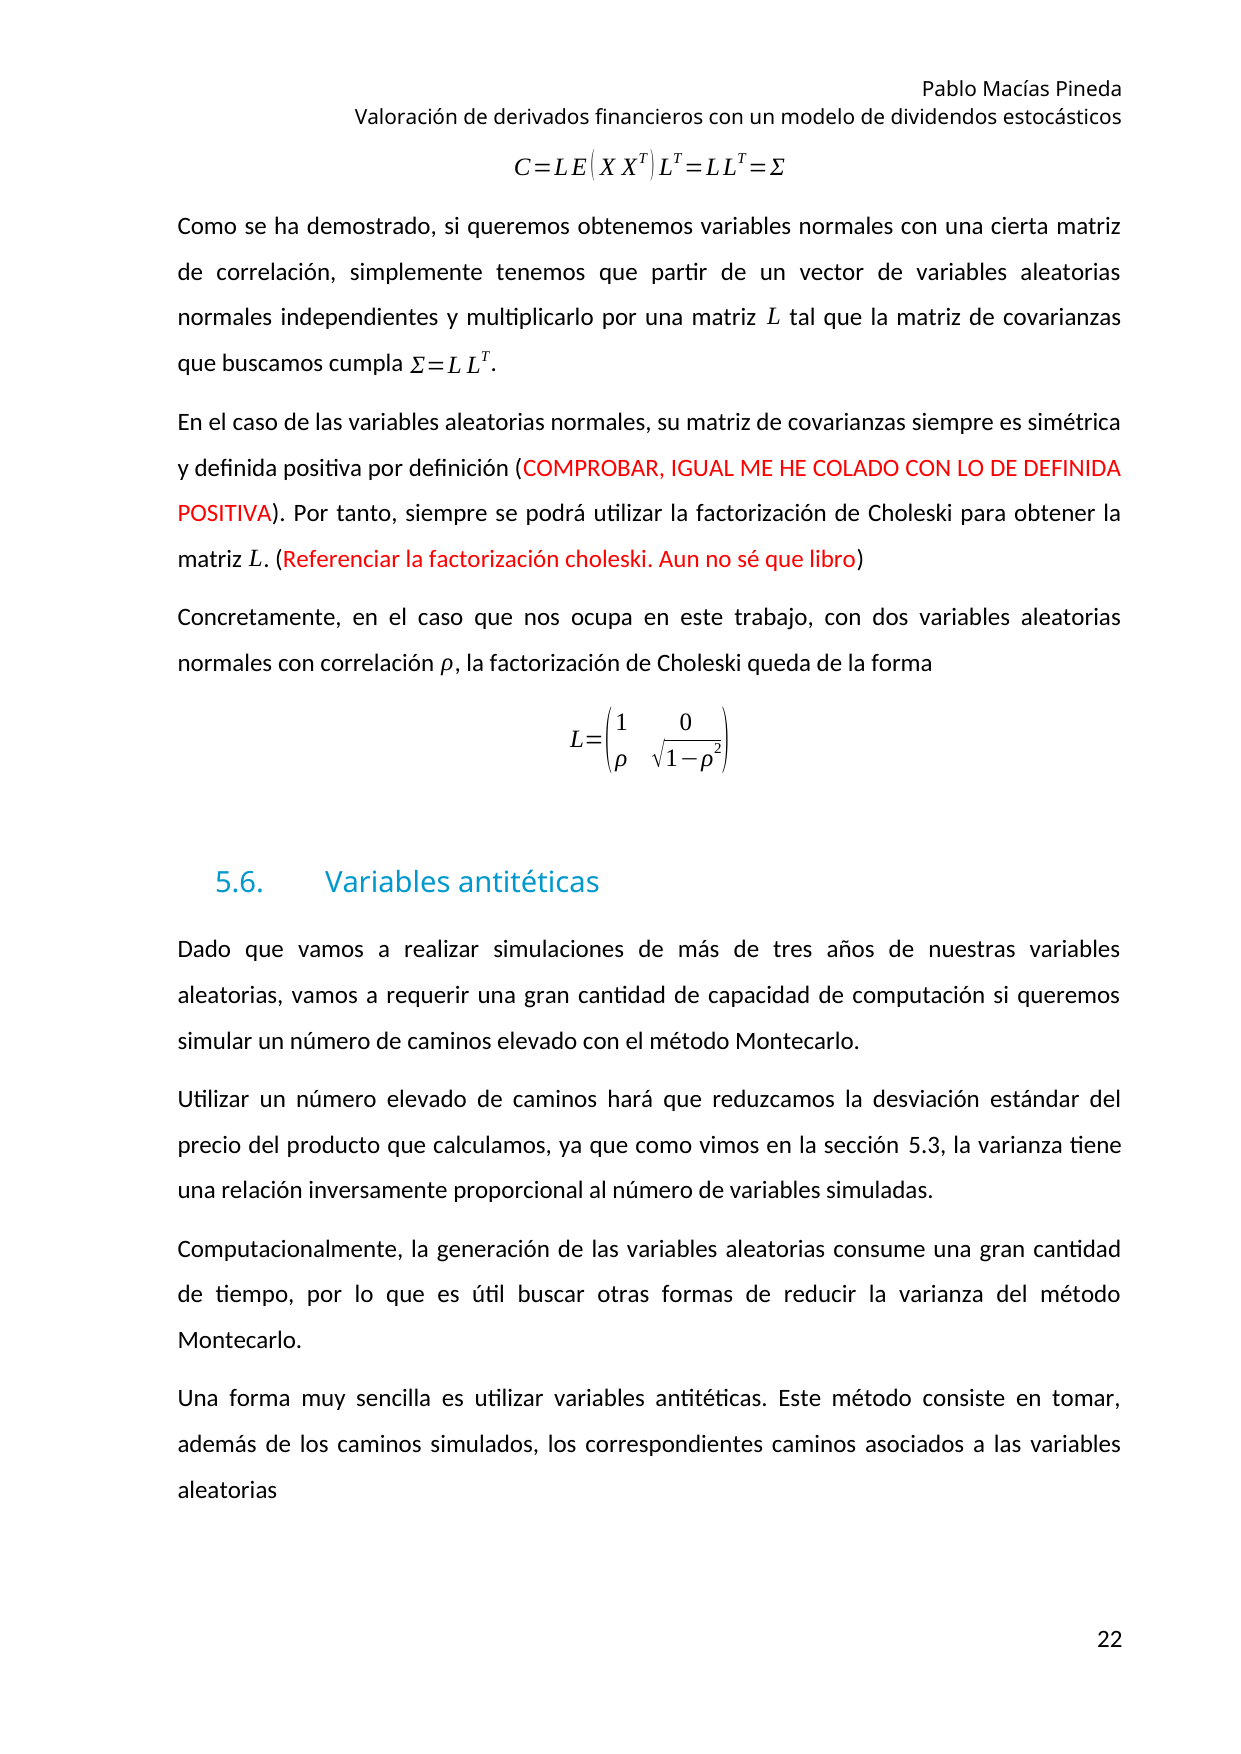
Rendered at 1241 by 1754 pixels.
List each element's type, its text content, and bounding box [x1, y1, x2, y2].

text En el caso de las variables aleatorias normales, su matriz de covarianzas siempre es simétrica y definida positiva por definición (COMPROBAR, IGUAL ME HE COLADO CON LO DE DEFINIDA POSITIVA). Por tanto, siempre se podrá utilizar la factorización de Choleski para obtener la matriz . (Referenciar la factorización choleski. Aun no sé que libro) [177, 406, 1122, 574]
text Dado que vamos a realizar simulaciones de más de tres años de nuestras variables aleatorias, vamos a requerir una gran cantidad de capacidad de computación si queremos simular un número de caminos elevado con el método Montecarlo. [177, 933, 1122, 1055]
text Utilizar un número elevado de caminos hará que reduzcamos la desviación estándar del precio del producto que calculamos, ya que como vimos en la sección 5.3, la varianza tiene una relación inversamente proporcional al número de variables simuladas. [177, 1083, 1122, 1205]
text Como se ha demostrado, si queremos obtenemos variables normales con una cierta matriz de correlación, simplemente tenemos que partir de un vector de variables aleatorias normales independientes y multiplicarlo por una matriz tal que la matriz de covarianzas que buscamos cumpla . [177, 210, 1122, 378]
text Una forma muy sencilla es utilizar variables antitéticas. Este método consiste en tomar, además de los caminos simulados, los correspondientes caminos asociados a las variables aleatorias [177, 1382, 1122, 1504]
subtitle Variables antitéticas [215, 861, 1122, 901]
text Computacionalmente, la generación de las variables aleatorias consume una gran cantidad de tiempo, por lo que es útil buscar otras formas de reducir la varianza del método Montecarlo. [177, 1233, 1122, 1355]
text Concretamente, en el caso que nos ocupa en este trabajo, con dos variables aleatorias normales con correlación , la factorización de Choleski queda de la forma [177, 601, 1122, 678]
